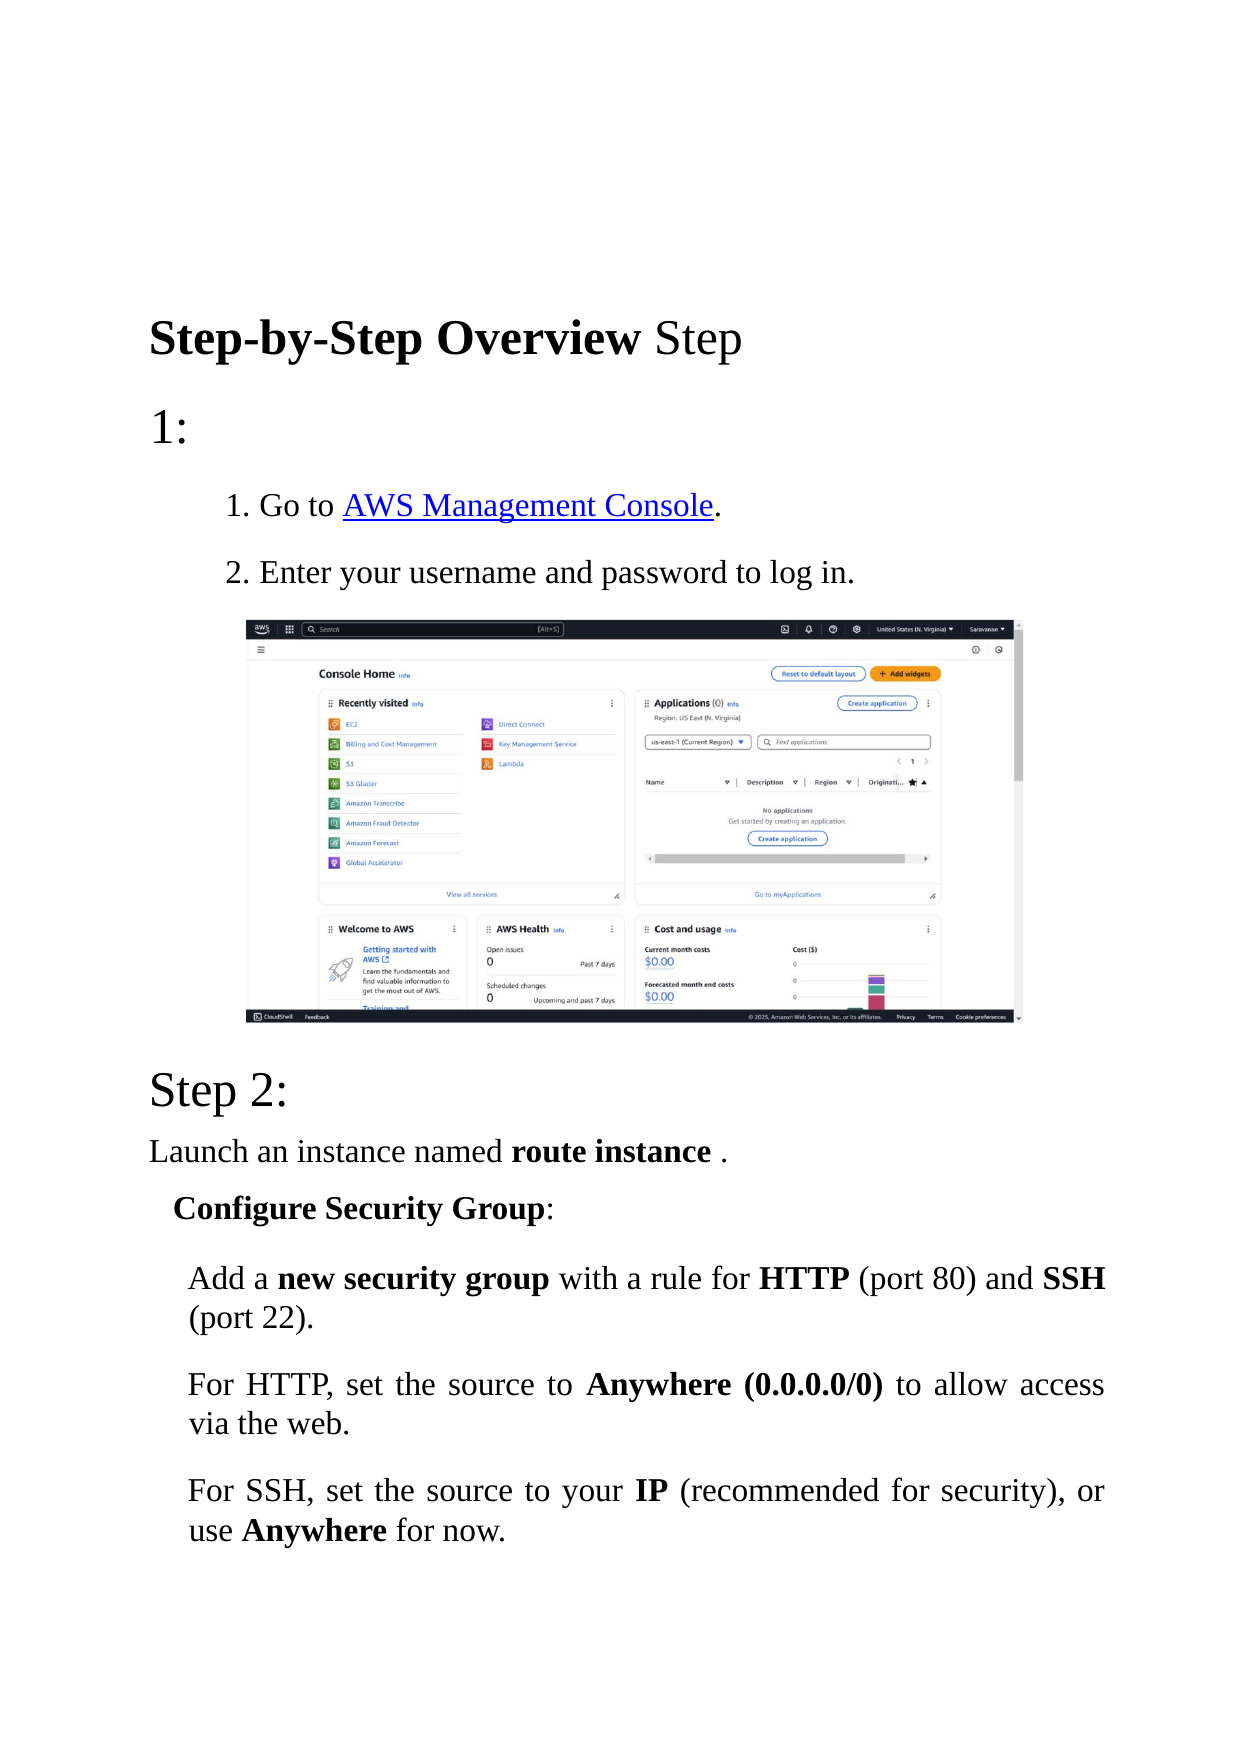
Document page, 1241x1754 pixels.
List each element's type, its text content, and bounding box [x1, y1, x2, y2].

text For SSH, set the source to your IP (recommended for security), or use Anywhere for now. [187, 1470, 1105, 1548]
text Step-by-Step Overview Step 1: [148, 307, 745, 454]
text Add a new security group with a rule for HTTP (port 80) and SSH (port 22). [187, 1258, 1105, 1336]
text Step 2: [148, 1059, 1105, 1117]
text Configure Security Group: [148, 1188, 1105, 1227]
text For HTTP, set the source to Anywhere (0.0.0.0/0) to allow access via the web. [187, 1364, 1105, 1442]
picture [245, 619, 1024, 1023]
text Launch an instance named route instance . [148, 1131, 1105, 1169]
list Enter your username and password to log in. [225, 553, 1105, 591]
list Go to AWS Management Console. [225, 486, 1105, 524]
